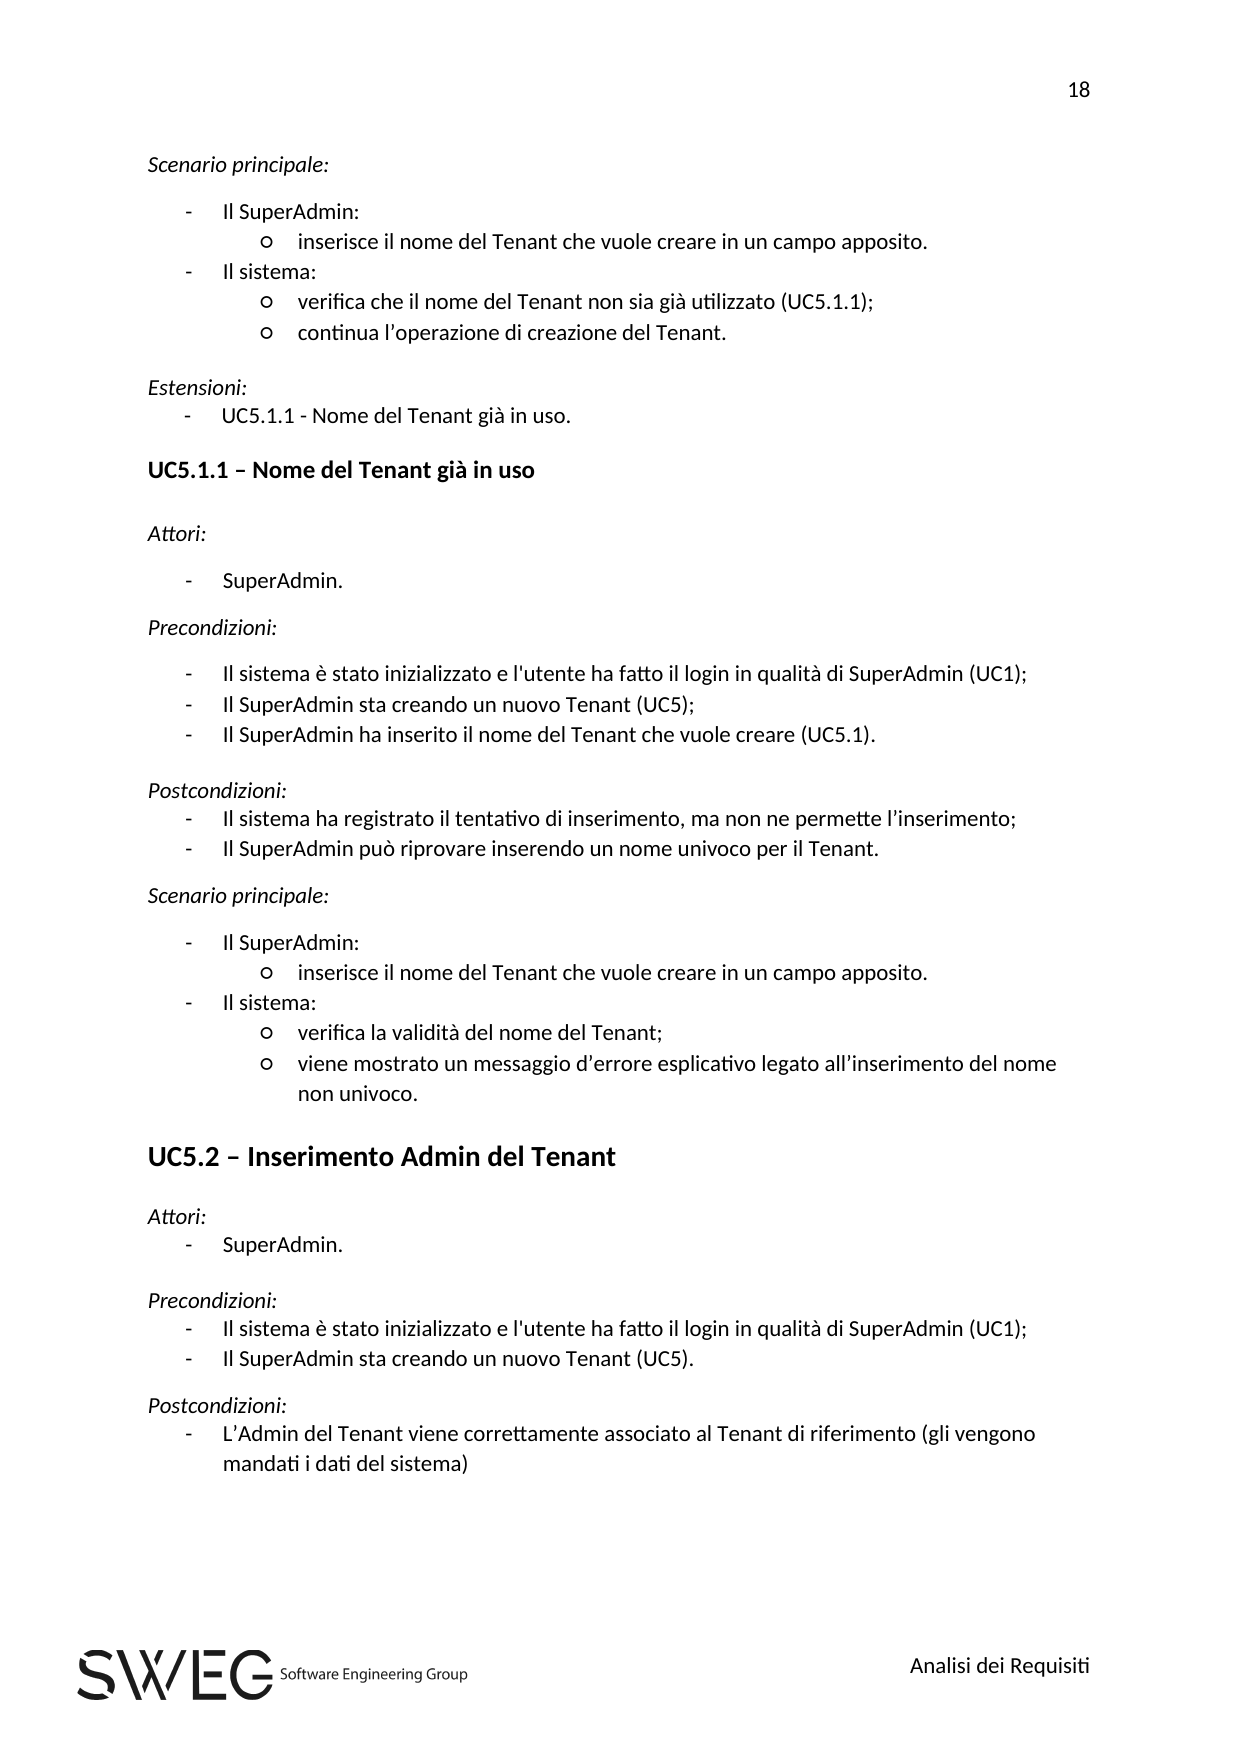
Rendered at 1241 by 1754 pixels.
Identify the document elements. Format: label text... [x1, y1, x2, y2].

text Scenario principale: [148, 881, 1090, 909]
list Il sistema ha registrato il tentativo di inserimento, ma non ne permette l’inserimento; [185, 804, 1090, 832]
list Il sistema: [185, 988, 1090, 1016]
text Attori: [148, 519, 1090, 547]
list Il SuperAdmin sta creando un nuovo Tenant (UC5). [185, 1344, 1090, 1372]
list continua l’operazione di creazione del Tenant. [260, 318, 1090, 346]
list L’Admin del Tenant viene correttamente associato al Tenant di riferimento (gli vengono mandati i dati del sistema) [185, 1419, 1090, 1477]
list Il SuperAdmin può riprovare inserendo un nome univoco per il Tenant. [185, 834, 1090, 862]
text Attori: [148, 1202, 1090, 1230]
list Il SuperAdmin ha inserito il nome del Tenant che vuole creare (UC5.1). [185, 720, 1090, 748]
list verifica che il nome del Tenant non sia già utilizzato (UC5.1.1); [260, 287, 1090, 316]
list SuperAdmin. [185, 566, 1090, 594]
list UC5.1.1 - Nome del Tenant già in uso. [184, 401, 1090, 429]
text Precondizioni: [148, 1286, 1090, 1314]
subtitle UC5.2 – Inserimento Admin del Tenant [148, 1138, 1090, 1174]
text Estensioni: [148, 373, 1090, 401]
list Il SuperAdmin sta creando un nuovo Tenant (UC5); [185, 690, 1090, 718]
text Precondizioni: [148, 613, 1090, 641]
text Scenario principale: [148, 150, 1090, 178]
text Postcondizioni: [148, 776, 1090, 804]
text Postcondizioni: [148, 1391, 1090, 1419]
list Il SuperAdmin: [185, 928, 1090, 956]
picture [77, 1650, 468, 1700]
list inserisce il nome del Tenant che vuole creare in un campo apposito. [260, 227, 1090, 255]
list verifica la validità del nome del Tenant; [260, 1018, 1090, 1047]
list Il sistema è stato inizializzato e l'utente ha fatto il login in qualità di SuperAdmin (UC1); [185, 1314, 1090, 1342]
list Il sistema è stato inizializzato e l'utente ha fatto il login in qualità di SuperAdmin (UC1); [185, 659, 1090, 687]
list Il sistema: [185, 257, 1090, 285]
list Il SuperAdmin: [185, 197, 1090, 225]
subtitle UC5.1.1 – Nome del Tenant già in uso [148, 454, 1090, 484]
list inserisce il nome del Tenant che vuole creare in un campo apposito. [260, 958, 1090, 986]
list SuperAdmin. [185, 1230, 1090, 1258]
list viene mostrato un messaggio d’errore esplicativo legato all’inserimento del nome non univoco. [260, 1049, 1090, 1107]
